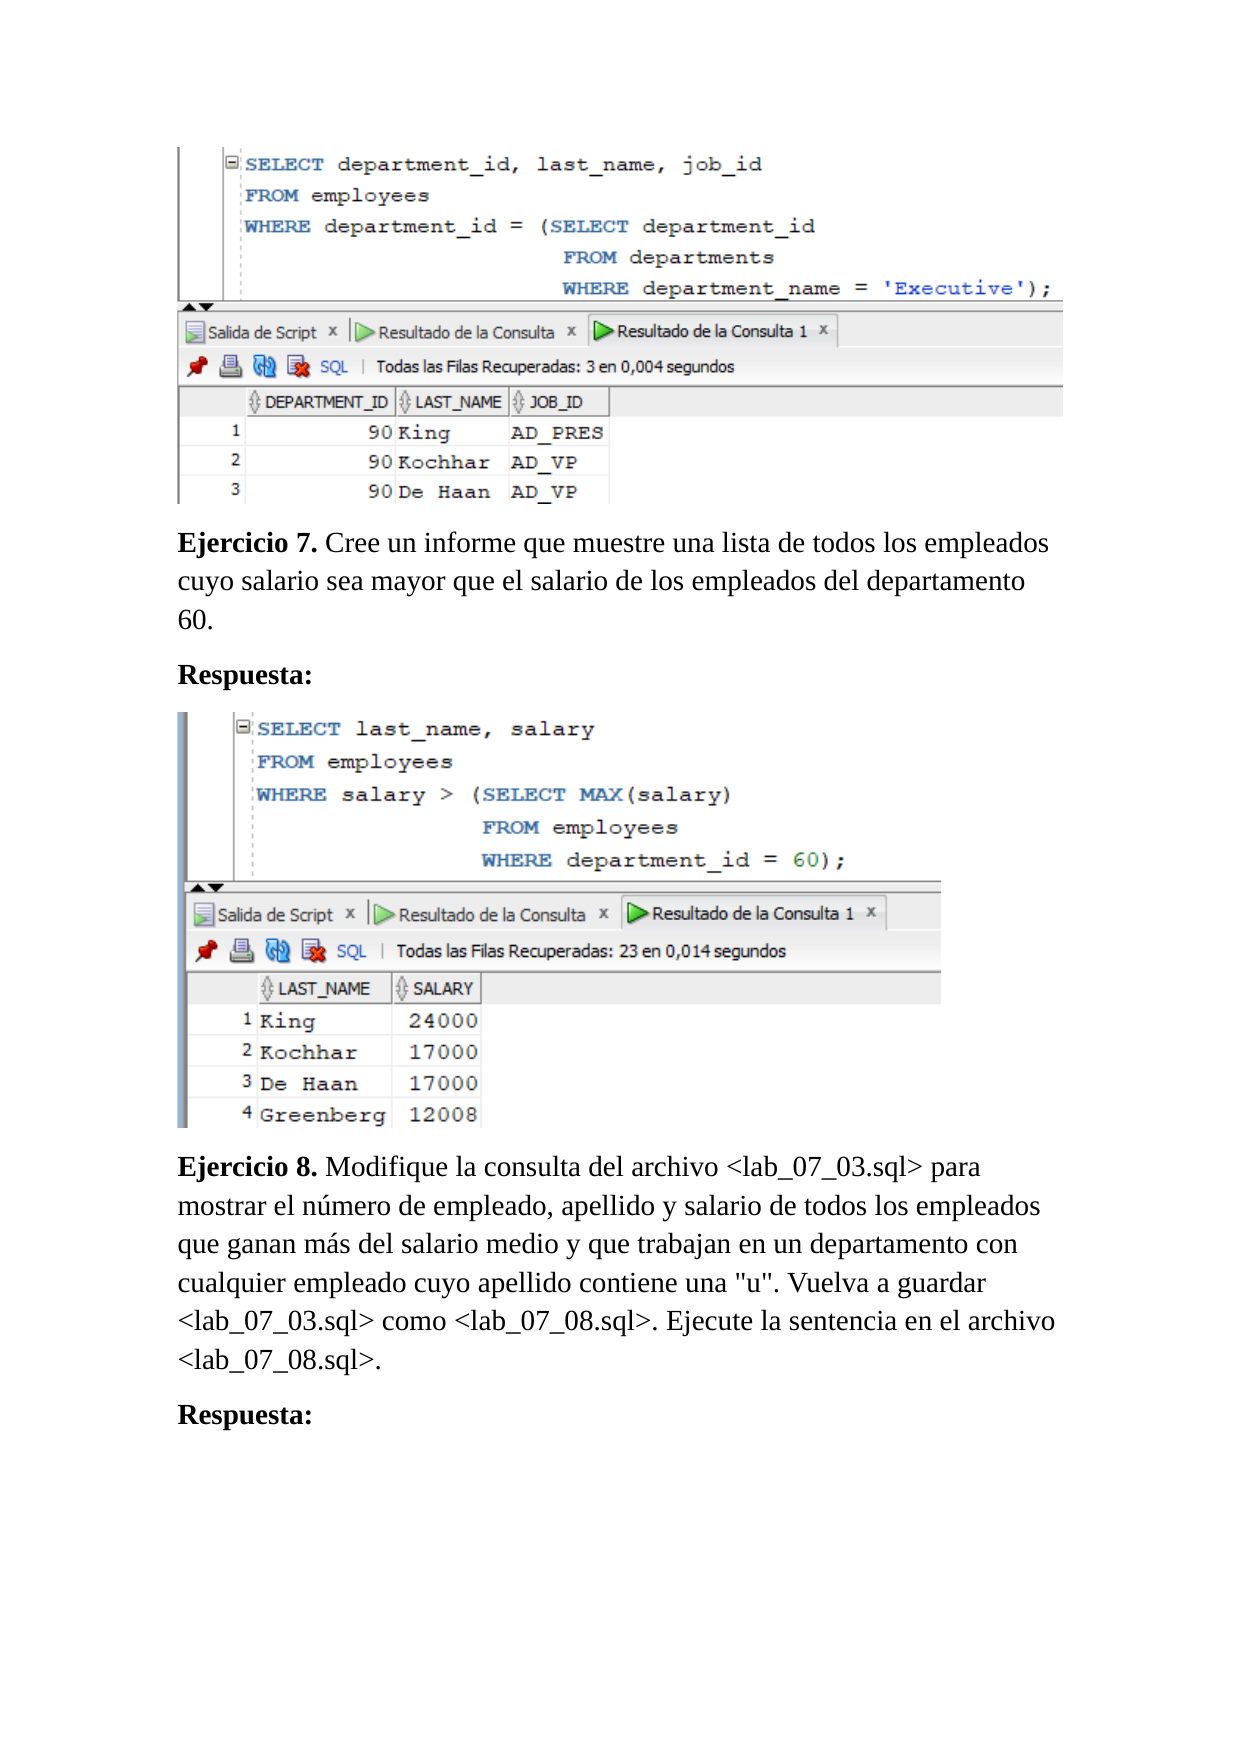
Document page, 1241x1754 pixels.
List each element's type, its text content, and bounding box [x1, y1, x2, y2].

text Respuesta: [177, 657, 1063, 691]
picture [177, 147, 1063, 504]
picture [177, 712, 942, 1128]
text Respuesta: [177, 1397, 1063, 1431]
text Ejercicio 7. Cree un informe que muestre una lista de todos los empleados cuyo salario sea mayor que el salario de los empleados del departamento 60. [177, 525, 1063, 635]
text Ejercicio 8. Modifique la consulta del archivo <lab_07_03.sql> para mostrar el número de empleado, apellido y salario de todos los empleados que ganan más del salario medio y que trabajan en un departamento con cualquier empleado cuyo apellido contiene una "u". Vuelva a guardar <lab_07_03.sql> como <lab_07_08.sql>. Ejecute la sentencia en el archivo <lab_07_08.sql>. [177, 1149, 1063, 1375]
